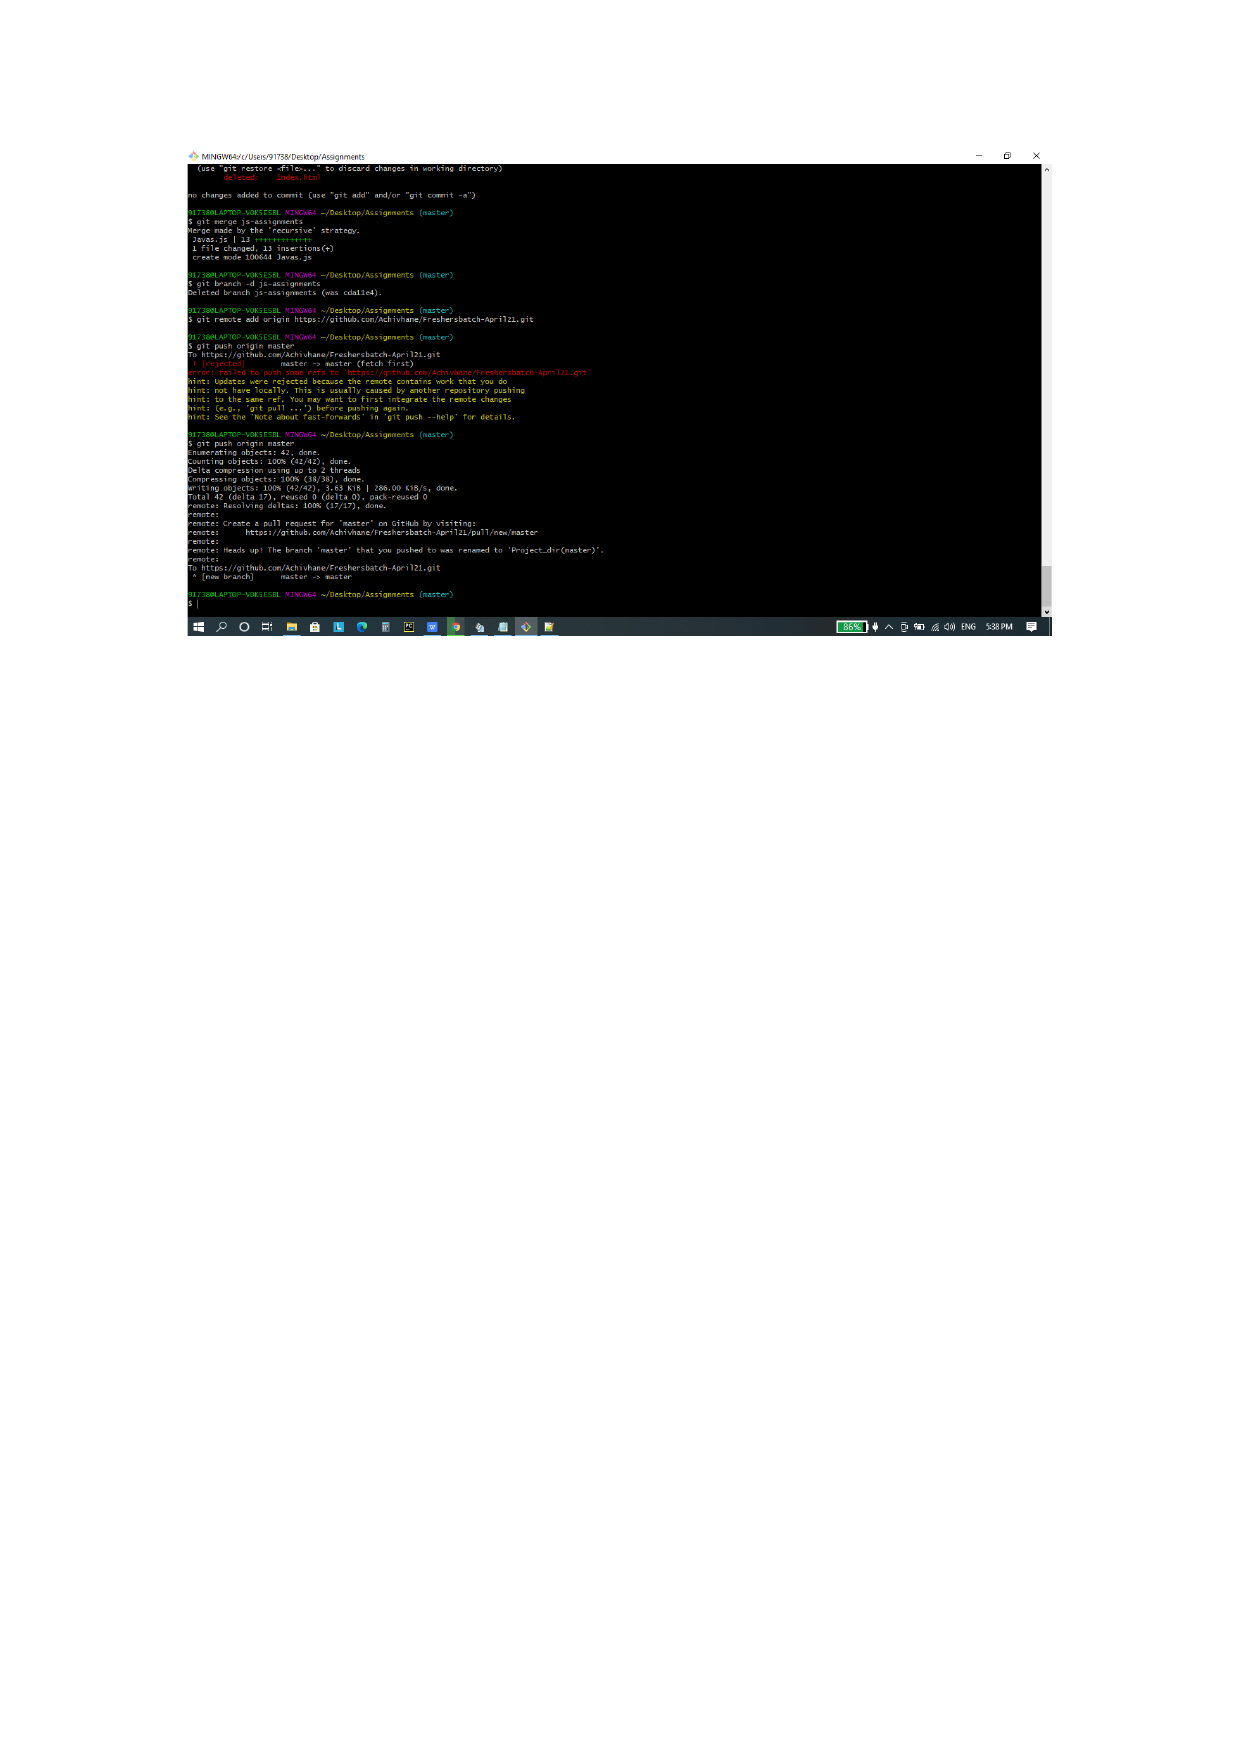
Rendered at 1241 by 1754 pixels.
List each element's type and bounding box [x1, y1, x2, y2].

picture [187, 150, 1052, 636]
